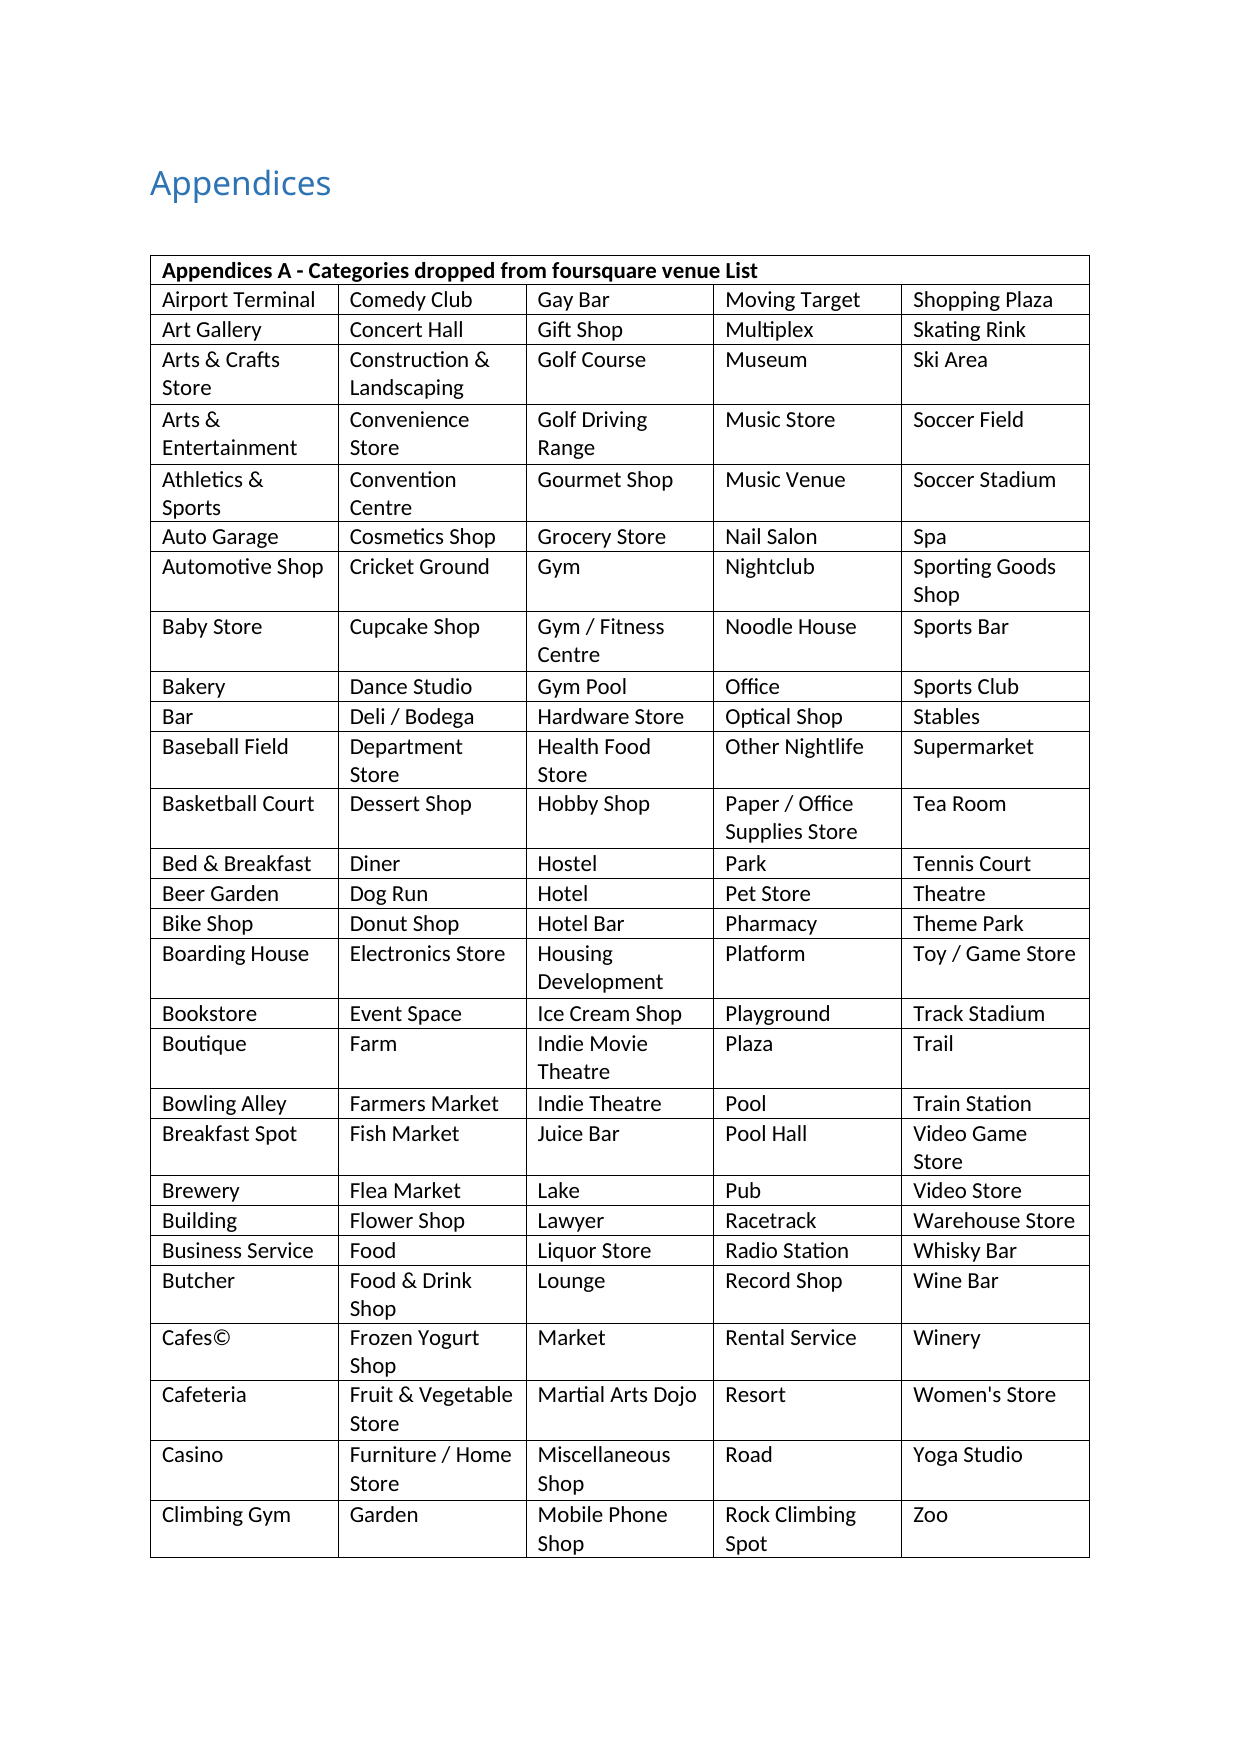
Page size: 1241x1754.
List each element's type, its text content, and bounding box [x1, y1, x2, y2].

table_cell Hardware Store [527, 702, 713, 731]
table_cell Liquor Store [527, 1236, 713, 1265]
table_cell Golf Course [527, 345, 713, 404]
table_cell Cupcake Shop [339, 612, 526, 671]
table_cell Furniture / Home Store [339, 1441, 526, 1499]
table_cell Art Gallery [151, 315, 338, 344]
table_cell Cafeteria [151, 1381, 338, 1439]
table_cell Indie Movie Theatre [527, 1029, 713, 1088]
table_cell Boarding House [151, 939, 338, 998]
table_cell Farmers Market [339, 1089, 526, 1118]
table_cell Bowling Alley [151, 1089, 338, 1118]
table_cell Food [339, 1236, 526, 1265]
table_cell Wine Bar [902, 1266, 1089, 1322]
table_cell Rock Climbing Spot [714, 1501, 901, 1557]
table_cell Music Store [714, 405, 901, 464]
table_cell Brewery [151, 1176, 338, 1205]
table_cell Rental Service [714, 1324, 901, 1379]
table_cell Noodle House [714, 612, 901, 671]
table_cell Sports Club [902, 672, 1089, 701]
table_cell Airport Terminal [151, 285, 338, 314]
table_cell Train Station [902, 1089, 1089, 1118]
table_cell Gift Shop [527, 315, 713, 344]
table_cell Frozen Yogurt Shop [339, 1324, 526, 1379]
table_cell Climbing Gym [151, 1501, 338, 1557]
table_cell Juice Bar [527, 1119, 713, 1175]
table_cell Miscellaneous Shop [527, 1441, 713, 1499]
table_cell Theme Park [902, 909, 1089, 938]
table_cell Shopping Plaza [902, 285, 1089, 314]
table_cell Office [714, 672, 901, 701]
table_cell Grocery Store [527, 522, 713, 551]
table_cell Flower Shop [339, 1206, 526, 1235]
table_cell Playground [714, 999, 901, 1028]
table_cell Skating Rink [902, 315, 1089, 344]
table_cell Baby Store [151, 612, 338, 671]
table_cell Pet Store [714, 879, 901, 908]
table_cell Platform [714, 939, 901, 998]
table_cell Multiplex [714, 315, 901, 344]
table_cell Bike Shop [151, 909, 338, 938]
table_cell Arts & Crafts Store [151, 345, 338, 404]
table_cell Yoga Studio [902, 1441, 1089, 1499]
table_cell Building [151, 1206, 338, 1235]
table_cell Automotive Shop [151, 552, 338, 611]
table_cell Winery [902, 1324, 1089, 1379]
table_cell Hotel Bar [527, 909, 713, 938]
table_cell Nightclub [714, 552, 901, 611]
table_cell Plaza [714, 1029, 901, 1088]
table_cell Trail [902, 1029, 1089, 1088]
table_cell Nail Salon [714, 522, 901, 551]
table_cell Bar [151, 702, 338, 731]
table_cell Park [714, 849, 901, 878]
table_cell Indie Theatre [527, 1089, 713, 1118]
table_cell Soccer Stadium [902, 465, 1089, 521]
table_cell Housing Development [527, 939, 713, 998]
table_cell Event Space [339, 999, 526, 1028]
table_cell Dessert Shop [339, 789, 526, 848]
table_cell Hostel [527, 849, 713, 878]
table_cell Martial Arts Dojo [527, 1381, 713, 1439]
table_cell Optical Shop [714, 702, 901, 731]
table_cell Gym [527, 552, 713, 611]
table_cell Electronics Store [339, 939, 526, 998]
table_cell Auto Garage [151, 522, 338, 551]
table_cell Athletics & Sports [151, 465, 338, 521]
table_cell Spa [902, 522, 1089, 551]
table_cell Deli / Bodega [339, 702, 526, 731]
table_cell Zoo [902, 1501, 1089, 1557]
table_cell Beer Garden [151, 879, 338, 908]
table_cell Record Shop [714, 1266, 901, 1322]
table_cell Moving Target [714, 285, 901, 314]
table_cell Golf Driving Range [527, 405, 713, 464]
table_cell Tennis Court [902, 849, 1089, 878]
table_cell Donut Shop [339, 909, 526, 938]
table_cell Warehouse Store [902, 1206, 1089, 1235]
table_cell Lawyer [527, 1206, 713, 1235]
table_cell Business Service [151, 1236, 338, 1265]
table_cell Fruit & Vegetable Store [339, 1381, 526, 1439]
table_cell Food & Drink Shop [339, 1266, 526, 1322]
table_cell Pharmacy [714, 909, 901, 938]
table_cell Video Game Store [902, 1119, 1089, 1175]
subtitle Appendices [150, 159, 1090, 205]
table_cell Museum [714, 345, 901, 404]
table_cell Supermarket [902, 732, 1089, 788]
table_cell Comedy Club [339, 285, 526, 314]
table_cell Breakfast Spot [151, 1119, 338, 1175]
table_cell Hobby Shop [527, 789, 713, 848]
table_cell Market [527, 1324, 713, 1379]
table_cell Farm [339, 1029, 526, 1088]
table_cell Lounge [527, 1266, 713, 1322]
table_cell Fish Market [339, 1119, 526, 1175]
table_cell Sporting Goods Shop [902, 552, 1089, 611]
table_cell Other Nightlife [714, 732, 901, 788]
table_cell Bakery [151, 672, 338, 701]
table_cell Gourmet Shop [527, 465, 713, 521]
table_cell Whisky Bar [902, 1236, 1089, 1265]
table_cell Basketball Court [151, 789, 338, 848]
table_cell Dance Studio [339, 672, 526, 701]
table_cell Video Store [902, 1176, 1089, 1205]
table_cell Construction & Landscaping [339, 345, 526, 404]
table_cell Resort [714, 1381, 901, 1439]
table_cell Health Food Store [527, 732, 713, 788]
table_header Appendices A - Categories dropped from foursquare venue List [151, 256, 1089, 284]
table_cell Cricket Ground [339, 552, 526, 611]
table_cell Bookstore [151, 999, 338, 1028]
table_cell Arts & Entertainment [151, 405, 338, 464]
table_cell Racetrack [714, 1206, 901, 1235]
table_cell Casino [151, 1441, 338, 1499]
table_cell Convention Centre [339, 465, 526, 521]
table_cell Mobile Phone Shop [527, 1501, 713, 1557]
table_cell Baseball Field [151, 732, 338, 788]
table_cell Tea Room [902, 789, 1089, 848]
table_cell Boutique [151, 1029, 338, 1088]
table_cell Music Venue [714, 465, 901, 521]
table_cell Toy / Game Store [902, 939, 1089, 998]
table_cell Pool [714, 1089, 901, 1118]
table_cell Dog Run [339, 879, 526, 908]
table_cell Theatre [902, 879, 1089, 908]
table_cell Women's Store [902, 1381, 1089, 1439]
table_cell Radio Station [714, 1236, 901, 1265]
table_cell Garden [339, 1501, 526, 1557]
table_cell Gym / Fitness Centre [527, 612, 713, 671]
table_cell Sports Bar [902, 612, 1089, 671]
table_cell Lake [527, 1176, 713, 1205]
table_cell Hotel [527, 879, 713, 908]
table_cell Flea Market [339, 1176, 526, 1205]
table_cell Cafes© [151, 1324, 338, 1379]
table_cell Convenience Store [339, 405, 526, 464]
table_cell Gay Bar [527, 285, 713, 314]
table_cell Stables [902, 702, 1089, 731]
table_cell Pub [714, 1176, 901, 1205]
table_cell Road [714, 1441, 901, 1499]
table_cell Department Store [339, 732, 526, 788]
table_cell Concert Hall [339, 315, 526, 344]
table_cell Cosmetics Shop [339, 522, 526, 551]
table_cell Bed & Breakfast [151, 849, 338, 878]
table_cell Pool Hall [714, 1119, 901, 1175]
table_cell Soccer Field [902, 405, 1089, 464]
table_cell Gym Pool [527, 672, 713, 701]
table_cell Diner [339, 849, 526, 878]
table_cell Paper / Office Supplies Store [714, 789, 901, 848]
table_cell Ice Cream Shop [527, 999, 713, 1028]
table_cell Ski Area [902, 345, 1089, 404]
table_cell Butcher [151, 1266, 338, 1322]
table_cell Track Stadium [902, 999, 1089, 1028]
